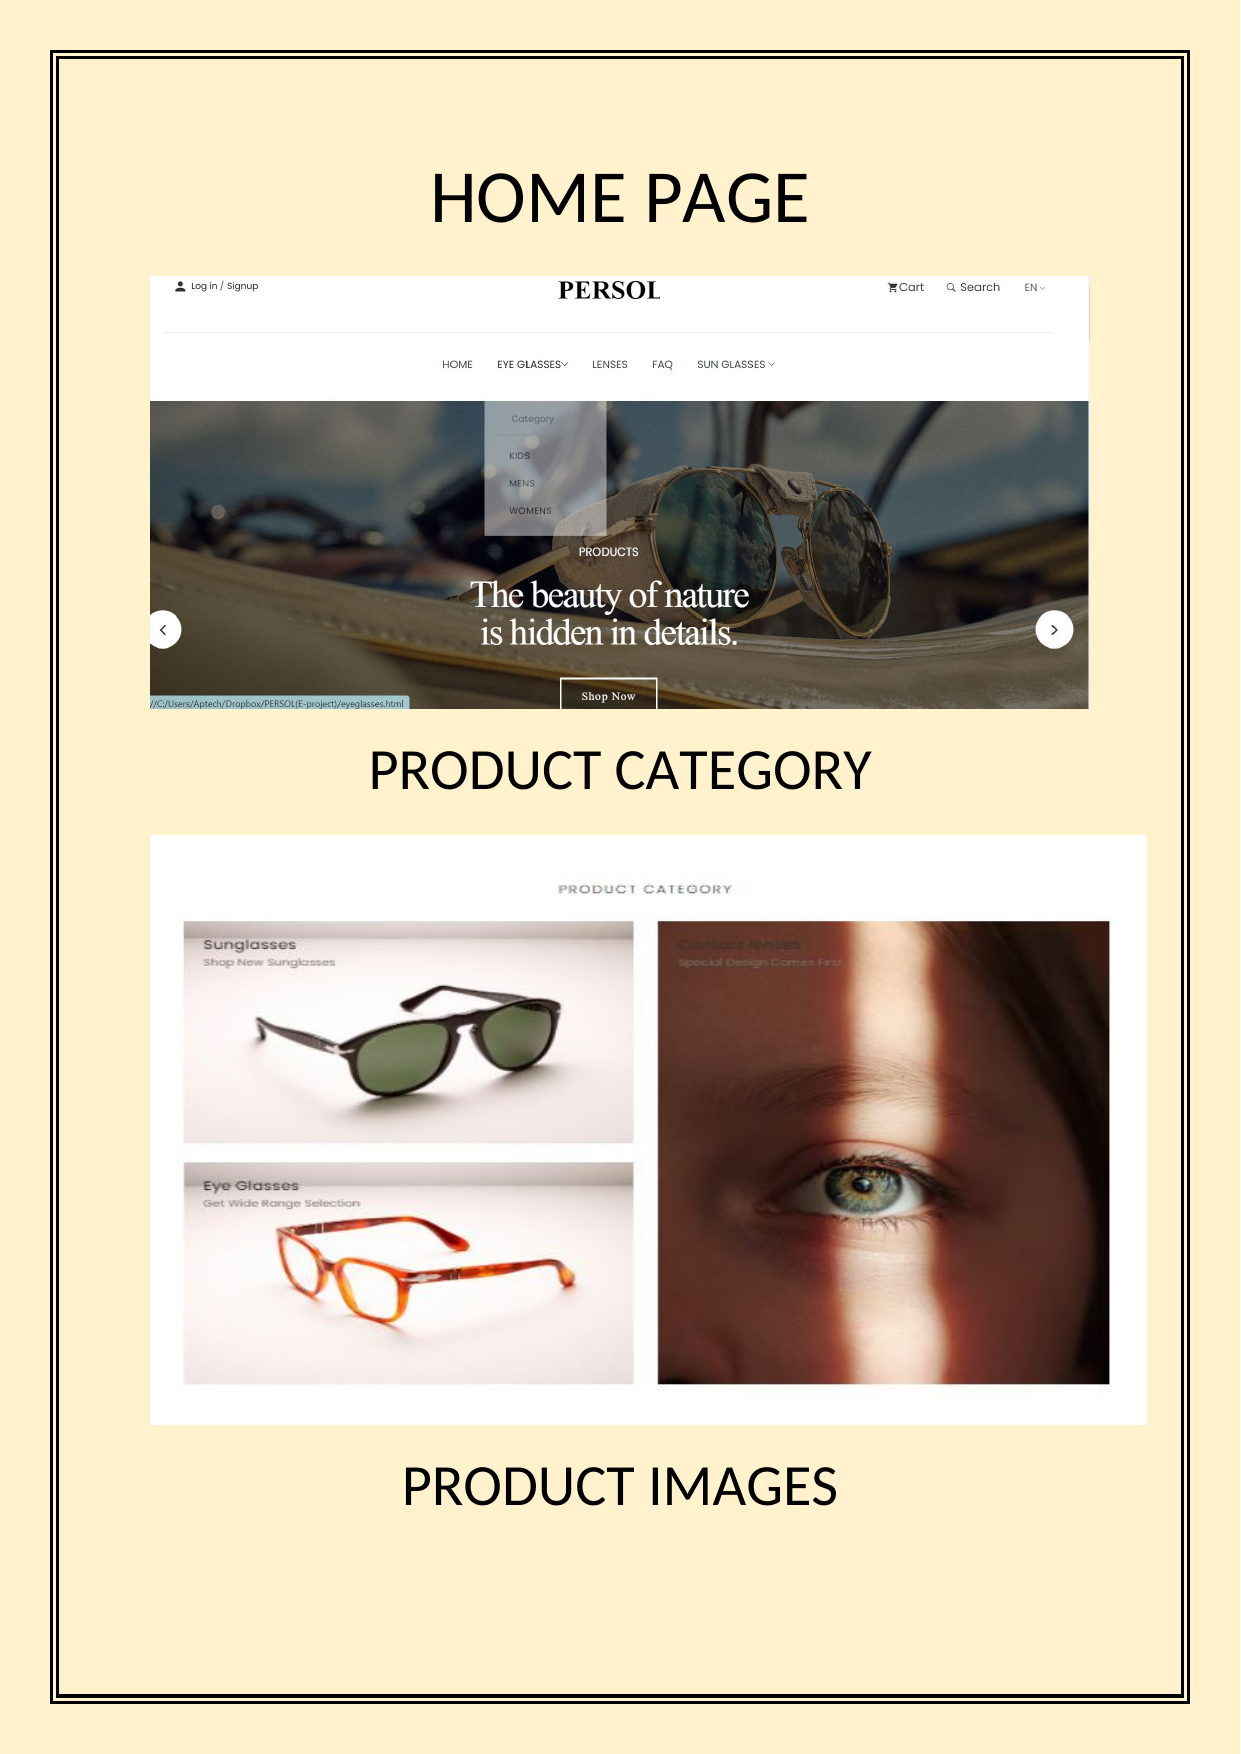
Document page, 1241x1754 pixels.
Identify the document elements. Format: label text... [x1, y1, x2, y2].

picture [150, 276, 1091, 709]
text PRODUCT CATEGORY [150, 733, 1090, 804]
text HOME PAGE [150, 150, 1090, 242]
text PRODUCT IMAGES [150, 1449, 1090, 1520]
picture [150, 835, 1147, 1425]
